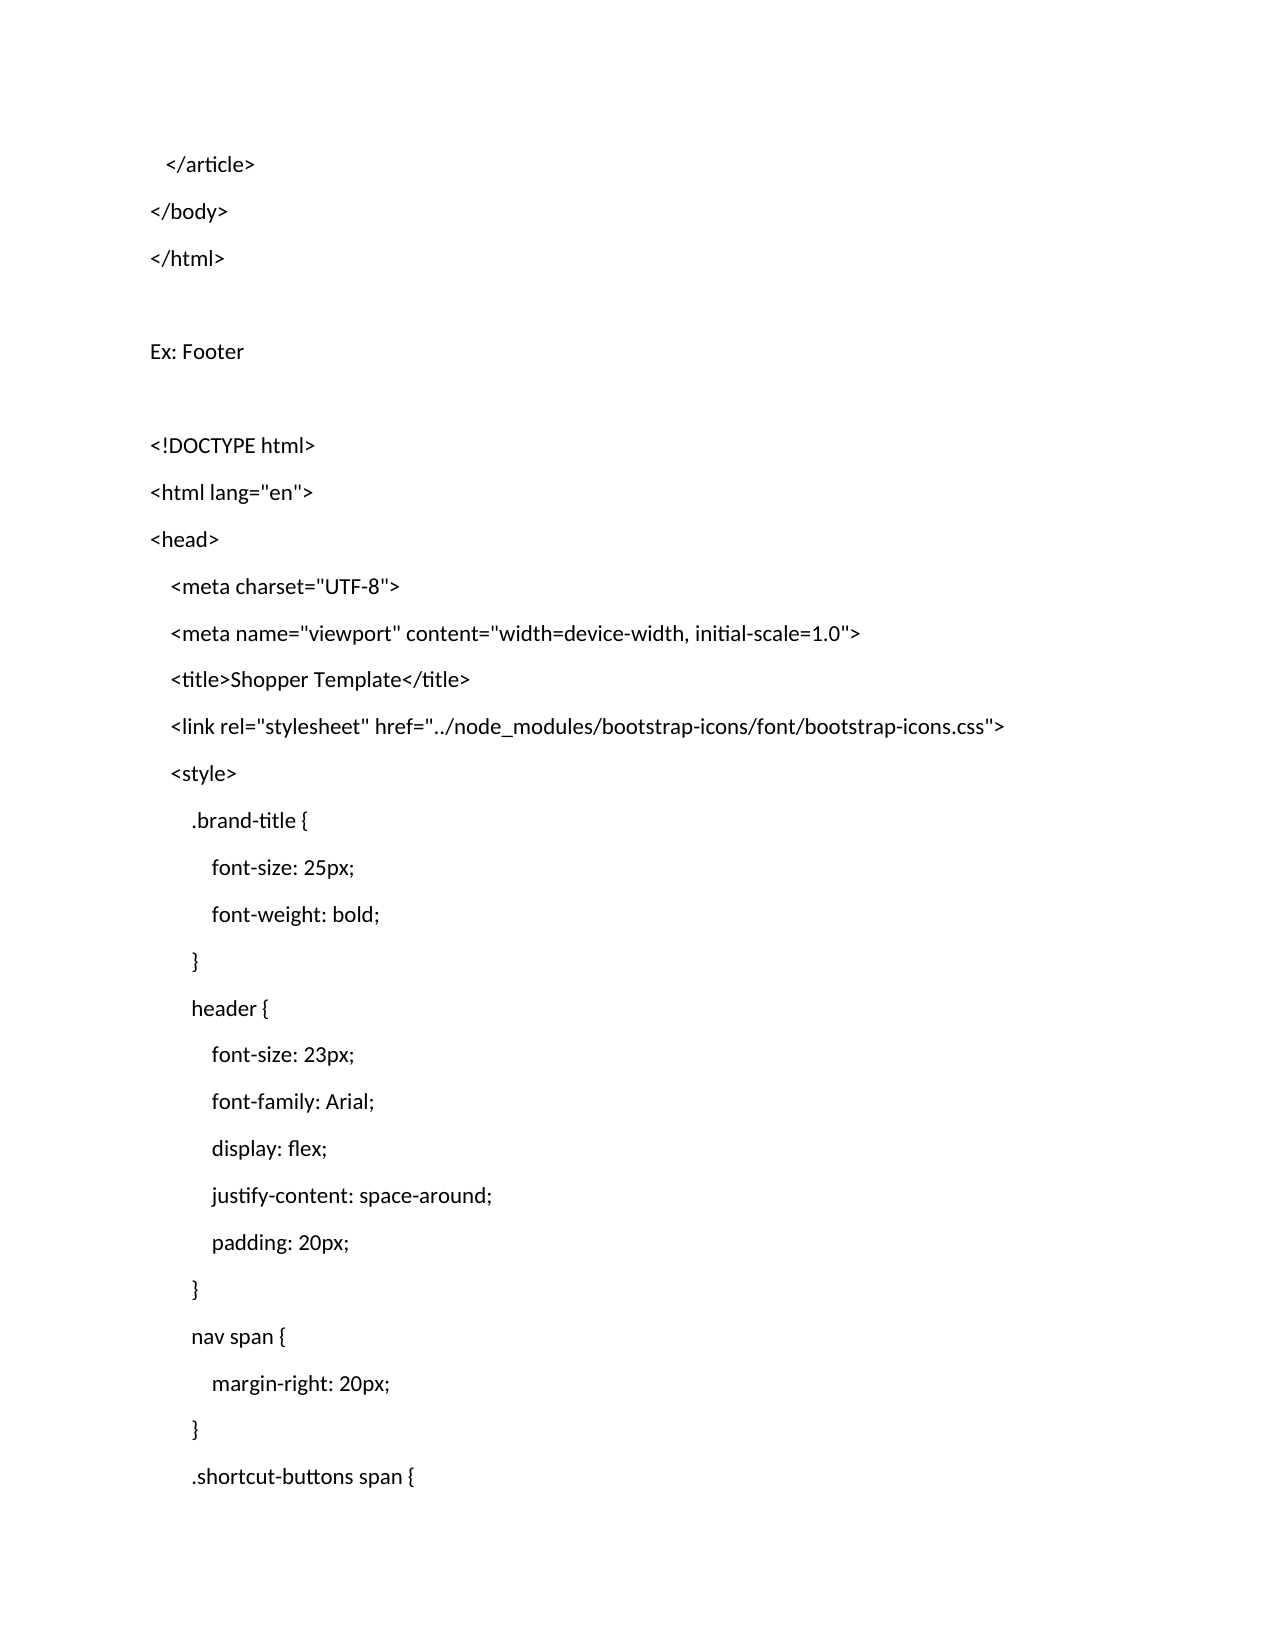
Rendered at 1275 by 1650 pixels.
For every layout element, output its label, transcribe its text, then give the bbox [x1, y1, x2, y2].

text font-family: Arial; [150, 1087, 1125, 1116]
text font-weight: bold; [150, 900, 1125, 928]
text <html lang="en"> [150, 478, 1125, 506]
text justify-content: space-around; [150, 1181, 1125, 1209]
text </body> [150, 197, 1125, 225]
text .brand-title { [150, 806, 1125, 834]
text .shortcut-buttons span { [150, 1462, 1125, 1491]
text <head> [150, 525, 1125, 553]
text <meta charset="UTF-8"> [150, 572, 1125, 600]
text display: flex; [150, 1134, 1125, 1162]
text font-size: 25px; [150, 853, 1125, 881]
text padding: 20px; [150, 1228, 1125, 1256]
text margin-right: 20px; [150, 1369, 1125, 1397]
text <!DOCTYPE html> [150, 431, 1125, 459]
text <style> [150, 759, 1125, 787]
text font-size: 23px; [150, 1041, 1125, 1069]
text <meta name="viewport" content="width=device-width, initial-scale=1.0"> [150, 619, 1125, 647]
text <link rel="stylesheet" href="../node_modules/bootstrap-icons/font/bootstrap-icons.css"> [150, 712, 1125, 741]
text nav span { [150, 1322, 1125, 1350]
text } [150, 947, 1125, 975]
text Ex: Footer [150, 337, 1125, 366]
text </article> [150, 150, 1125, 178]
text </html> [150, 244, 1125, 272]
text } [150, 1416, 1125, 1444]
text header { [150, 994, 1125, 1022]
text } [150, 1275, 1125, 1303]
text <title>Shopper Template</title> [150, 666, 1125, 694]
